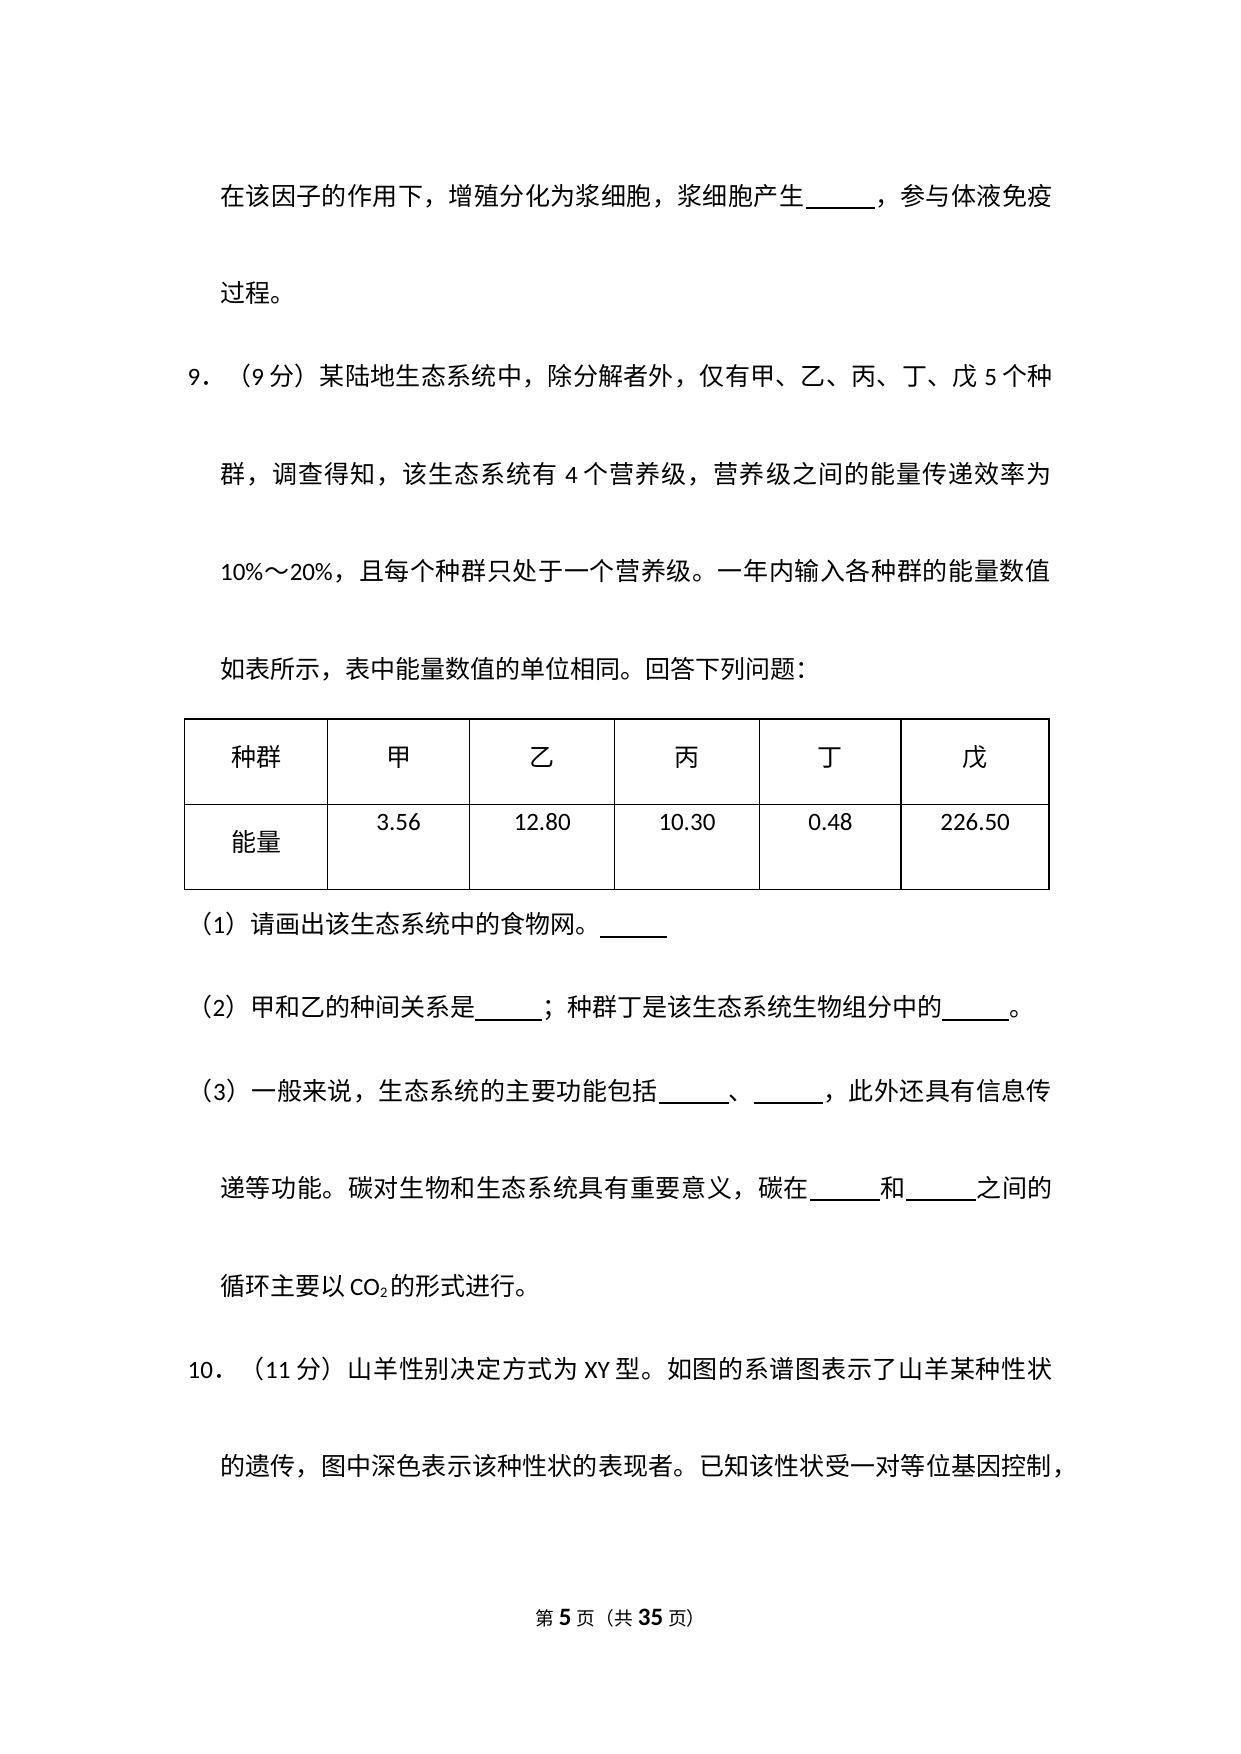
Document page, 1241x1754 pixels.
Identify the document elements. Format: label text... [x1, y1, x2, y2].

table_header 乙 [470, 720, 614, 803]
table_cell 12.80 [470, 805, 614, 889]
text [187, 1335, 1053, 1497]
table_header 种群 [185, 720, 327, 803]
table_cell 226.50 [902, 805, 1048, 889]
table_cell 0.48 [760, 805, 900, 889]
table_header 戊 [902, 720, 1048, 803]
text （2）甲和乙的种间关系是 ；种群丁是该生态系统生物组分中的 。 [187, 973, 1053, 1038]
table_cell 3.56 [328, 805, 469, 889]
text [187, 162, 1053, 324]
text （1）请画出该生态系统中的食物网。 [187, 890, 1053, 955]
text （3）一般来说，生态系统的主要功能包括 、 ，此外还具有信息传递等功能。碳对生物和生态系统具有重要意义，碳在 和 之间的循环主要以CO2的形式进行。 [187, 1057, 1053, 1317]
text 9．（9分）某陆地生态系统中，除分解者外，仅有甲、乙、丙、丁、戊5个种群，调查得知，该生态系统有4个营养级，营养级之间的能量传递效率为10%～20%，且每个种群只处于一个营养级。一年内输入各种群的能量数值如表所示，表中能量数值的单位相同。回答下列问题： [187, 342, 1053, 700]
table_cell 能量 [185, 805, 327, 889]
table_header 丁 [760, 720, 900, 803]
table_cell 10.30 [615, 805, 759, 889]
table_header 丙 [615, 720, 759, 803]
table_header 甲 [328, 720, 469, 803]
